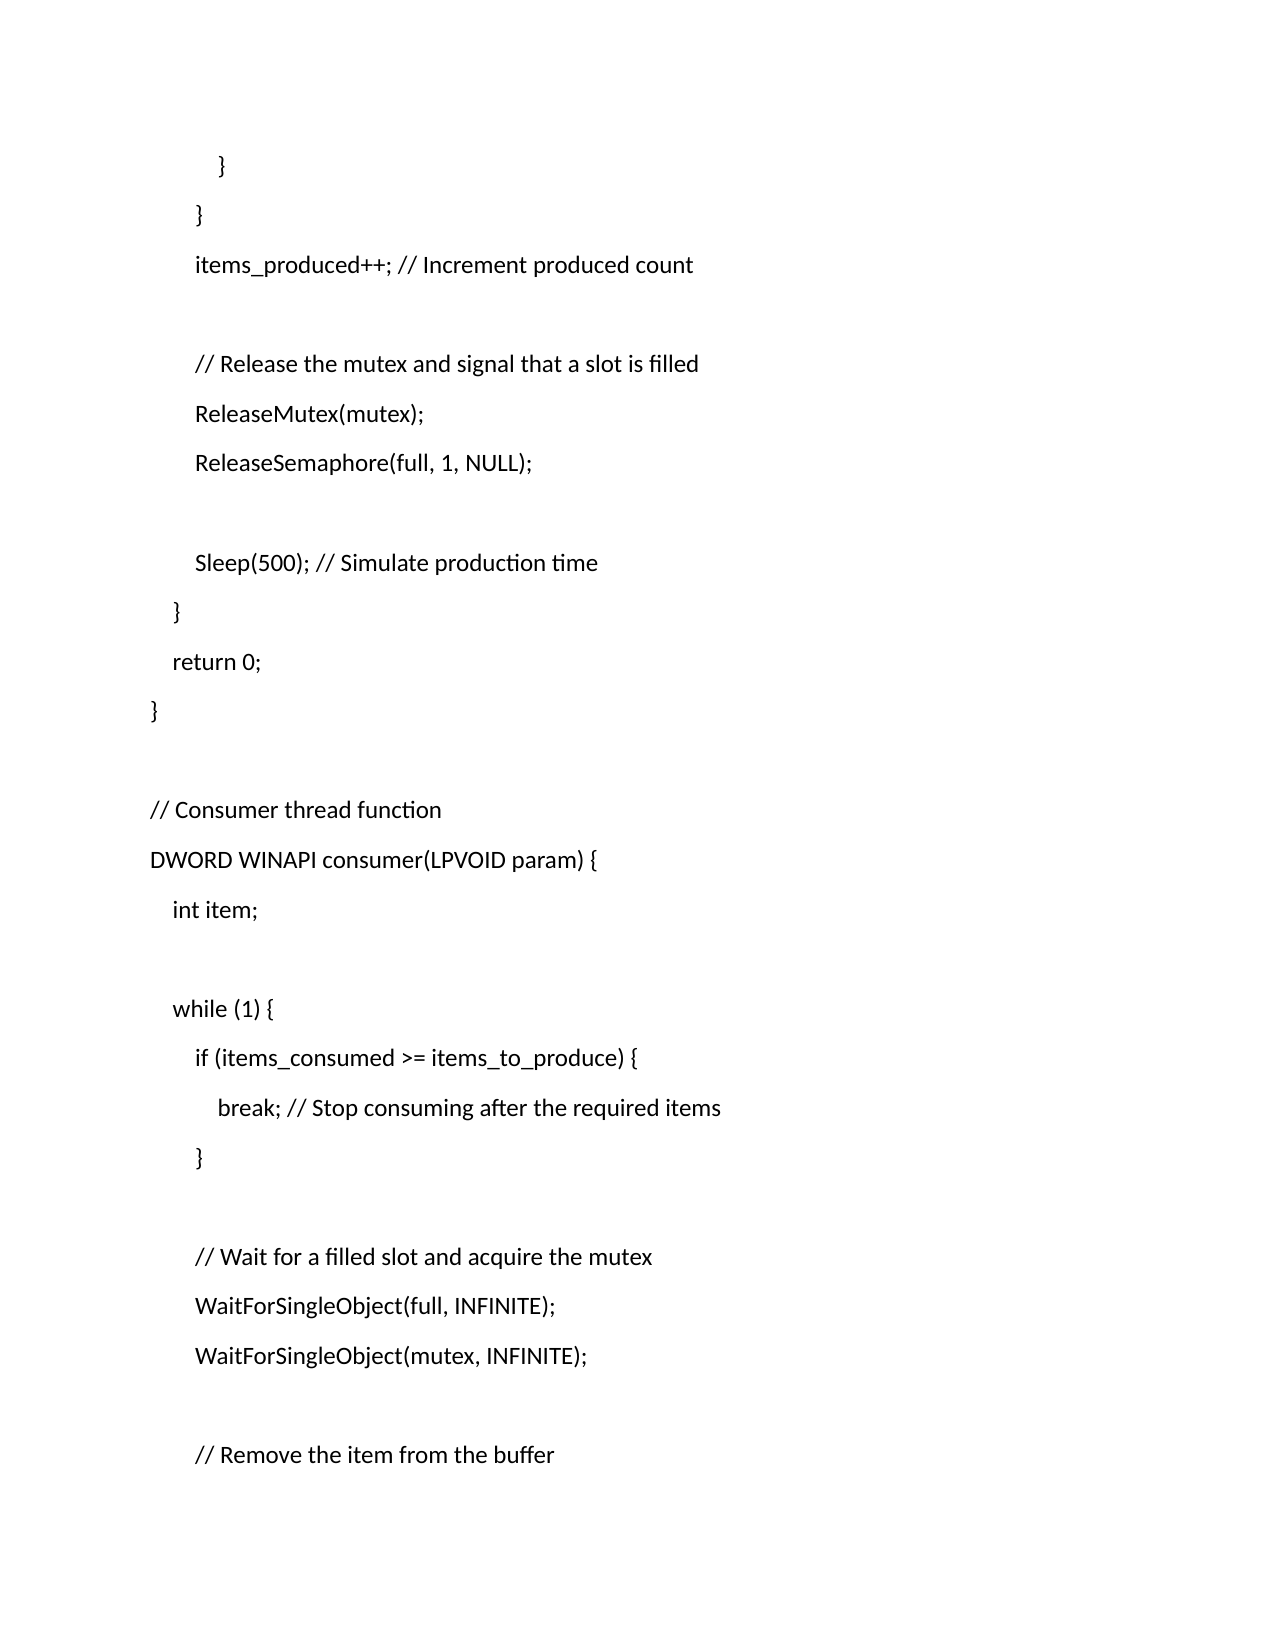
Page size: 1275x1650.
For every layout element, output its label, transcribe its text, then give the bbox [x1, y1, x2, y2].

text ReleaseSemaphore(full, 1, NULL); [150, 447, 1125, 478]
text if (items_consumed >= items_to_produce) { [150, 1042, 1125, 1073]
text WaitForSingleObject(full, INFINITE); [150, 1290, 1125, 1321]
text int item; [150, 894, 1125, 924]
text return 0; [150, 646, 1125, 676]
text // Consumer thread function [150, 794, 1125, 825]
text break; // Stop consuming after the required items [150, 1092, 1125, 1123]
text ReleaseMutex(mutex); [150, 398, 1125, 428]
text WaitForSingleObject(mutex, INFINITE); [150, 1340, 1125, 1371]
text } [150, 1142, 1125, 1172]
text // Release the mutex and signal that a slot is filled [150, 348, 1125, 379]
text Sleep(500); // Simulate production time [150, 547, 1125, 577]
text items_produced++; // Increment produced count [150, 249, 1125, 280]
text } [150, 150, 1125, 181]
text // Wait for a filled slot and acquire the mutex [150, 1241, 1125, 1271]
text } [150, 199, 1125, 230]
text } [150, 596, 1125, 627]
text // Remove the item from the buffer [150, 1439, 1125, 1470]
text } [150, 695, 1125, 726]
text while (1) { [150, 993, 1125, 1023]
text DWORD WINAPI consumer(LPVOID param) { [150, 844, 1125, 875]
